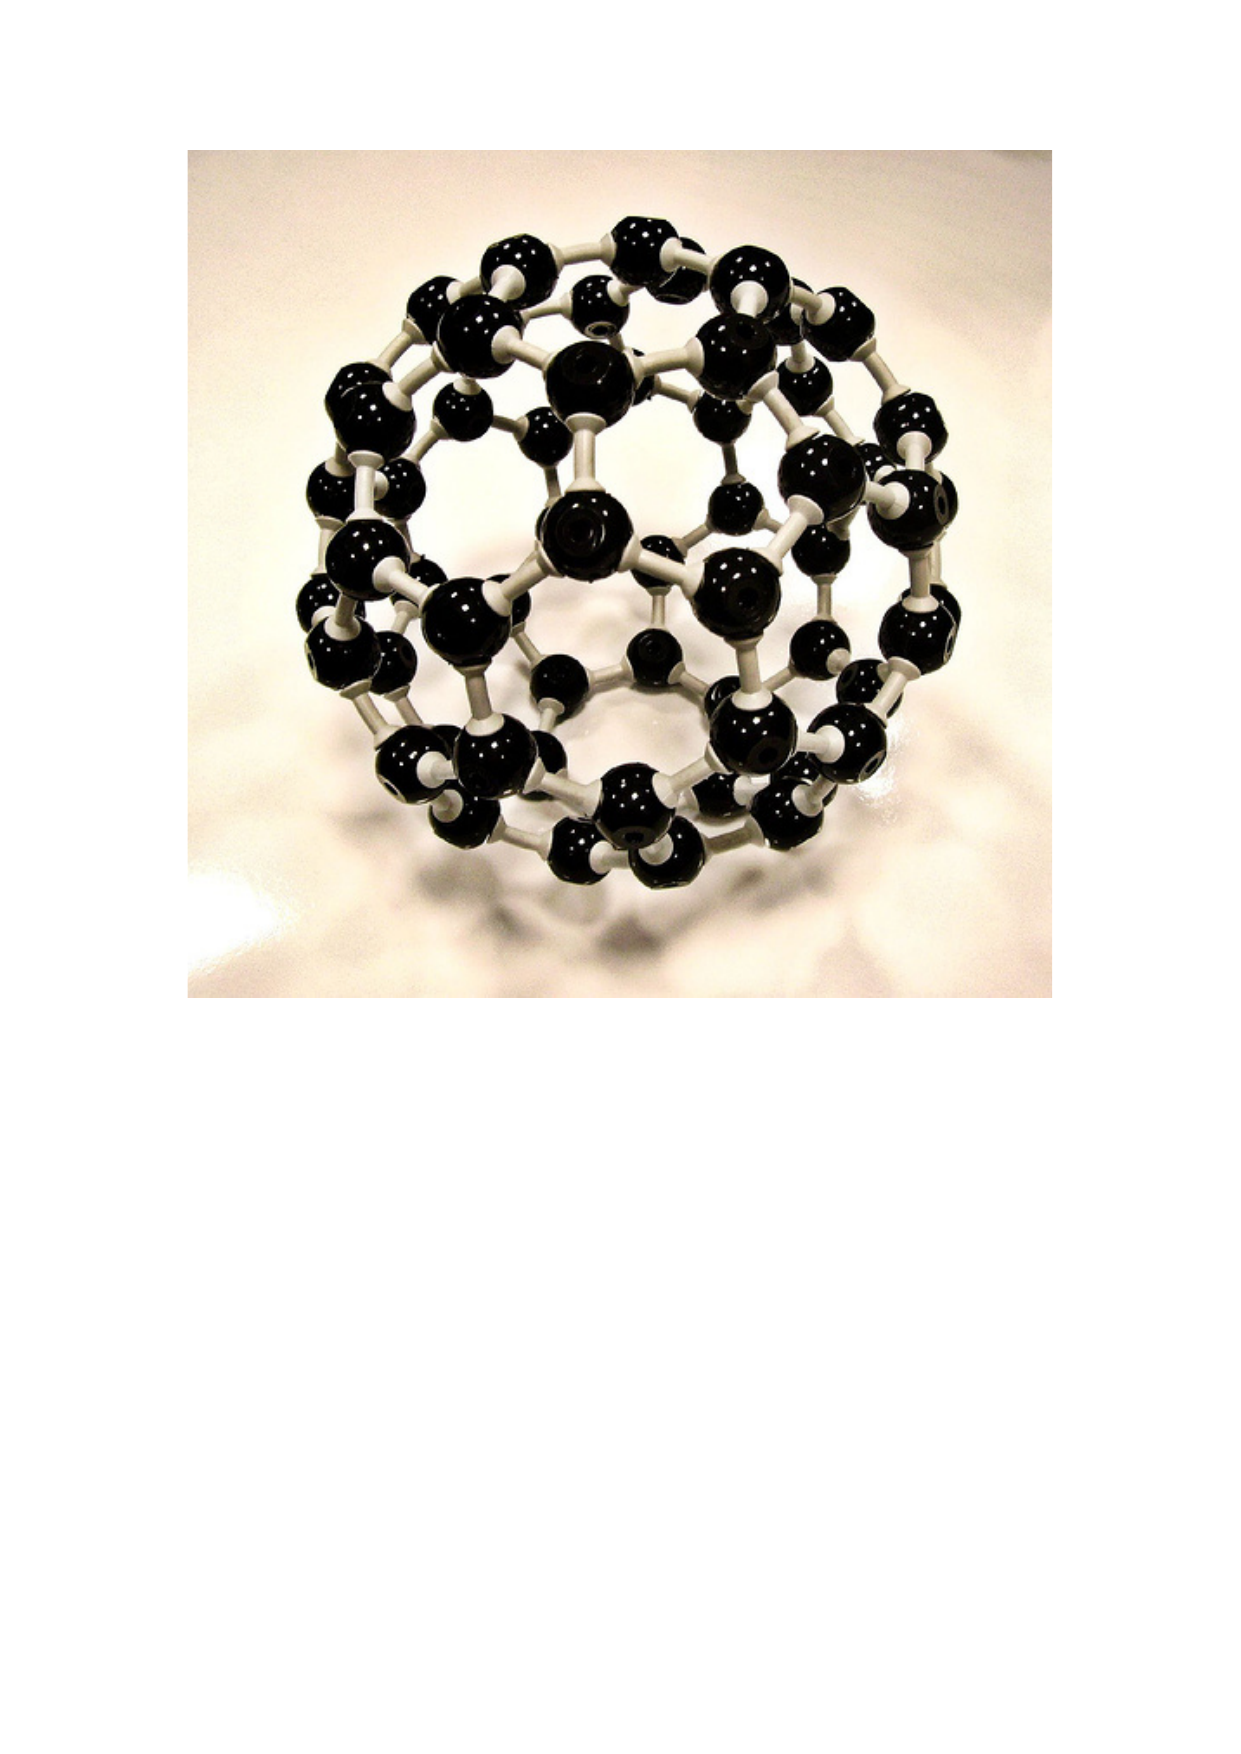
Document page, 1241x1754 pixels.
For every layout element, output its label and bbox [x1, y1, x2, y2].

picture [187, 150, 1053, 998]
